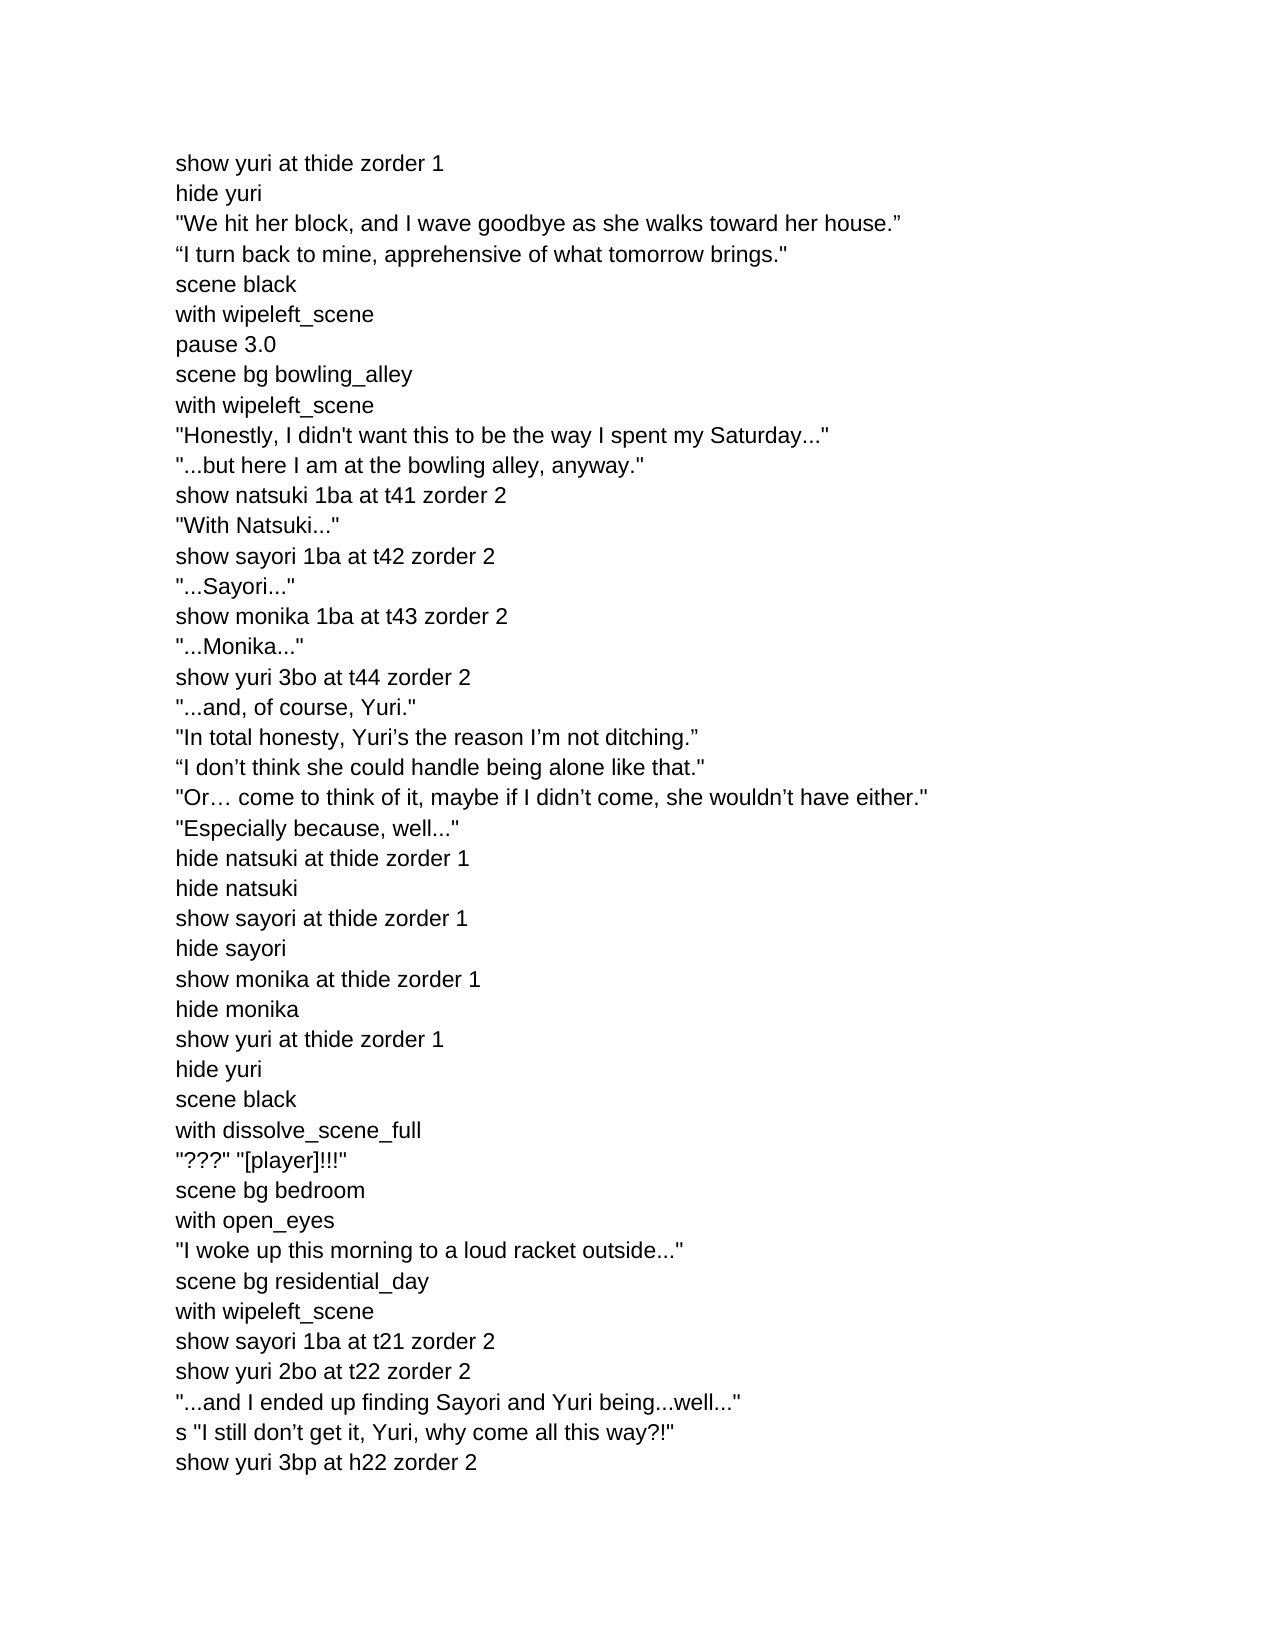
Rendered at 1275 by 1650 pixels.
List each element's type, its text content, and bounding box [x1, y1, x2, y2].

text "...and I ended up finding Sayori and Yuri being...well..." [150, 1388, 1125, 1415]
text "...Monika..." [150, 633, 1125, 660]
text "...and, of course, Yuri." [150, 694, 1125, 720]
text show sayori at thide zorder 1 [150, 905, 1125, 932]
text show sayori 1ba at t21 zorder 2 [150, 1328, 1125, 1354]
text show monika 1ba at t43 zorder 2 [150, 603, 1125, 629]
text hide natsuki at thide zorder 1 [150, 845, 1125, 871]
text hide sayori [150, 935, 1125, 962]
text scene bg bowling_alley [150, 361, 1125, 388]
text show sayori 1ba at t42 zorder 2 [150, 543, 1125, 569]
text show yuri 3bo at t44 zorder 2 [150, 663, 1125, 690]
text show monika at thide zorder 1 [150, 966, 1125, 992]
text hide yuri [150, 1056, 1125, 1083]
text with wipeleft_scene [150, 301, 1125, 327]
text pause 3.0 [150, 331, 1125, 358]
text "We hit her block, and I wave goodbye as she walks toward her house.” [150, 210, 1125, 237]
text scene bg residential_day [150, 1268, 1125, 1294]
text "???" "[player]!!!" [150, 1147, 1125, 1173]
text with wipeleft_scene [150, 1298, 1125, 1324]
text show yuri 2bo at t22 zorder 2 [150, 1358, 1125, 1385]
text "I woke up this morning to a loud racket outside..." [150, 1237, 1125, 1264]
text hide monika [150, 996, 1125, 1022]
text s "I still don’t get it, Yuri, why come all this way?!" [150, 1419, 1125, 1445]
text hide natsuki [150, 875, 1125, 901]
text "...but here I am at the bowling alley, anyway." [150, 452, 1125, 478]
text "...Sayori..." [150, 573, 1125, 599]
text show yuri at thide zorder 1 [150, 150, 1125, 176]
text scene black [150, 1086, 1125, 1113]
text with open_eyes [150, 1207, 1125, 1234]
text with wipeleft_scene [150, 392, 1125, 418]
text “I turn back to mine, apprehensive of what tomorrow brings." [150, 241, 1125, 267]
text "In total honesty, Yuri’s the reason I’m not ditching.” “I don’t think she could handle being alone like that." [150, 724, 1125, 781]
text hide yuri [150, 180, 1125, 207]
text show yuri 3bp at h22 zorder 2 [150, 1449, 1125, 1475]
text scene black [150, 271, 1125, 297]
text "Especially because, well..." [150, 814, 1125, 841]
text show natsuki 1ba at t41 zorder 2 [150, 482, 1125, 509]
text with dissolve_scene_full [150, 1117, 1125, 1143]
text show yuri at thide zorder 1 [150, 1026, 1125, 1052]
text scene bg bedroom [150, 1177, 1125, 1203]
text "Honestly, I didn't want this to be the way I spent my Saturday..." [150, 422, 1125, 448]
text "Or… come to think of it, maybe if I didn’t come, she wouldn’t have either." [150, 784, 1125, 811]
text "With Natsuki..." [150, 512, 1125, 539]
